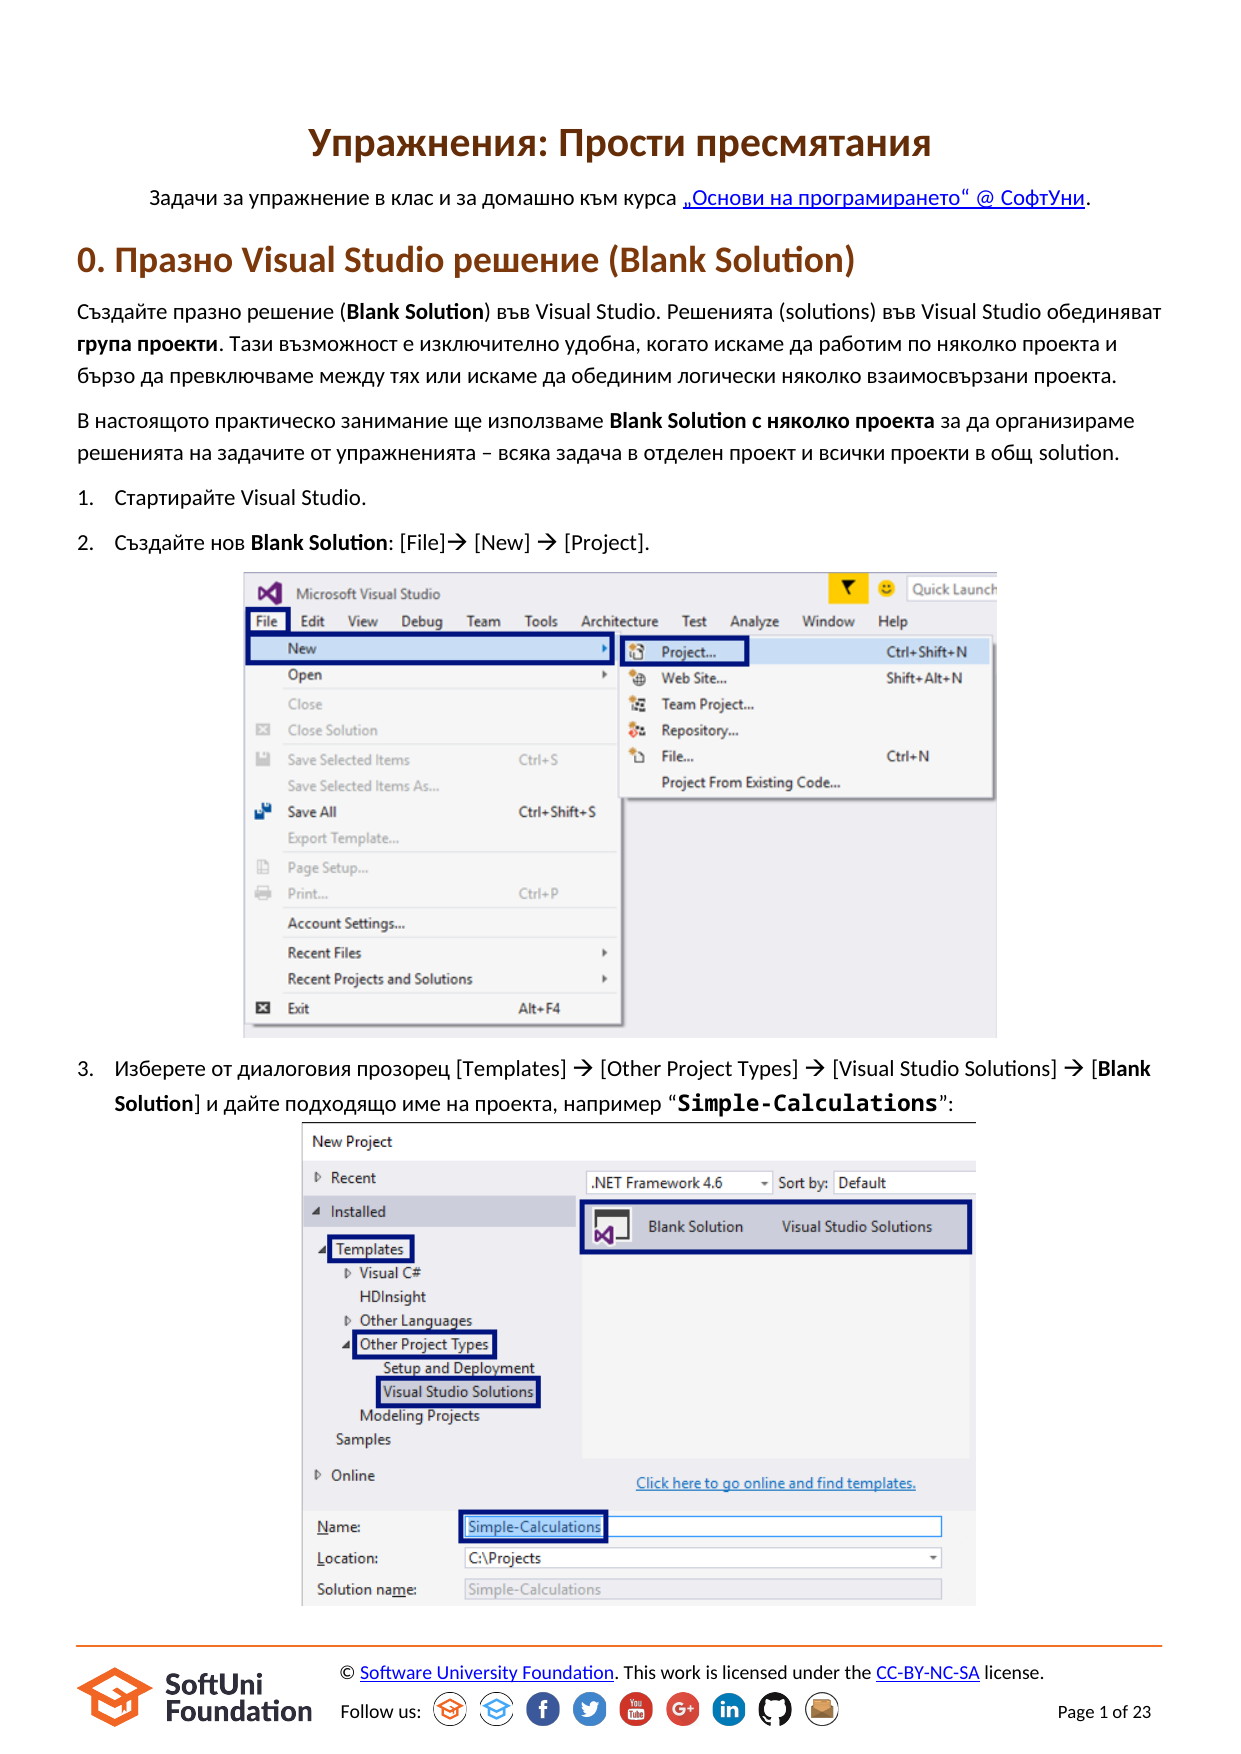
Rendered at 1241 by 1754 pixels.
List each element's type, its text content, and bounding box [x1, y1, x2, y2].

text Създайте празно решение (Blank Solution) във Visual Studio. Решенията (solutions) във Visual Studio обединяват група проекти. Тази възможност е изключително удобна, когато искаме да работим по няколко проекта и бързо да превключваме между тях или искаме да обединим логически няколко взаимосвързани проекта. [77, 297, 1163, 389]
picture [301, 1122, 976, 1606]
picture [526, 1692, 560, 1726]
picture [712, 1693, 722, 1703]
picture [666, 1692, 700, 1726]
list Изберете от диалоговия прозорец [Templates] [Other Project Types] [Visual Studio Solutions] [Blank Solution] и дайте подходящо име на проекта, например “Simple-Calculations”: [77, 1054, 1163, 1118]
text В настоящото практическо занимание ще използваме Blank Solution с няколко проекта за да организираме решенията на задачите от упражненията – всяка задача в отделен проект и всички проекти в общ solution. [77, 406, 1163, 466]
subtitle Празно Visual Studio решение (Blank Solution) [77, 236, 1163, 282]
picture [712, 1716, 722, 1726]
picture [480, 1692, 513, 1726]
picture [433, 1692, 467, 1726]
picture [619, 1692, 653, 1726]
picture [573, 1692, 607, 1726]
picture [243, 572, 997, 1038]
picture [736, 1693, 746, 1703]
picture [758, 1692, 792, 1726]
list Създайте нов Blank Solution: [File] [New] [Project]. [77, 528, 1163, 556]
picture [76, 1667, 312, 1727]
picture [805, 1692, 839, 1726]
text Задачи за упражнение в клас и за домашно към курса „Основи на програмирането“ @ СофтУни. [77, 183, 1163, 211]
subtitle Упражнения: Прости пресмятания [77, 116, 1163, 167]
list Стартирайте Visual Studio. [77, 483, 1163, 511]
picture [727, 1707, 738, 1717]
picture [736, 1716, 746, 1726]
